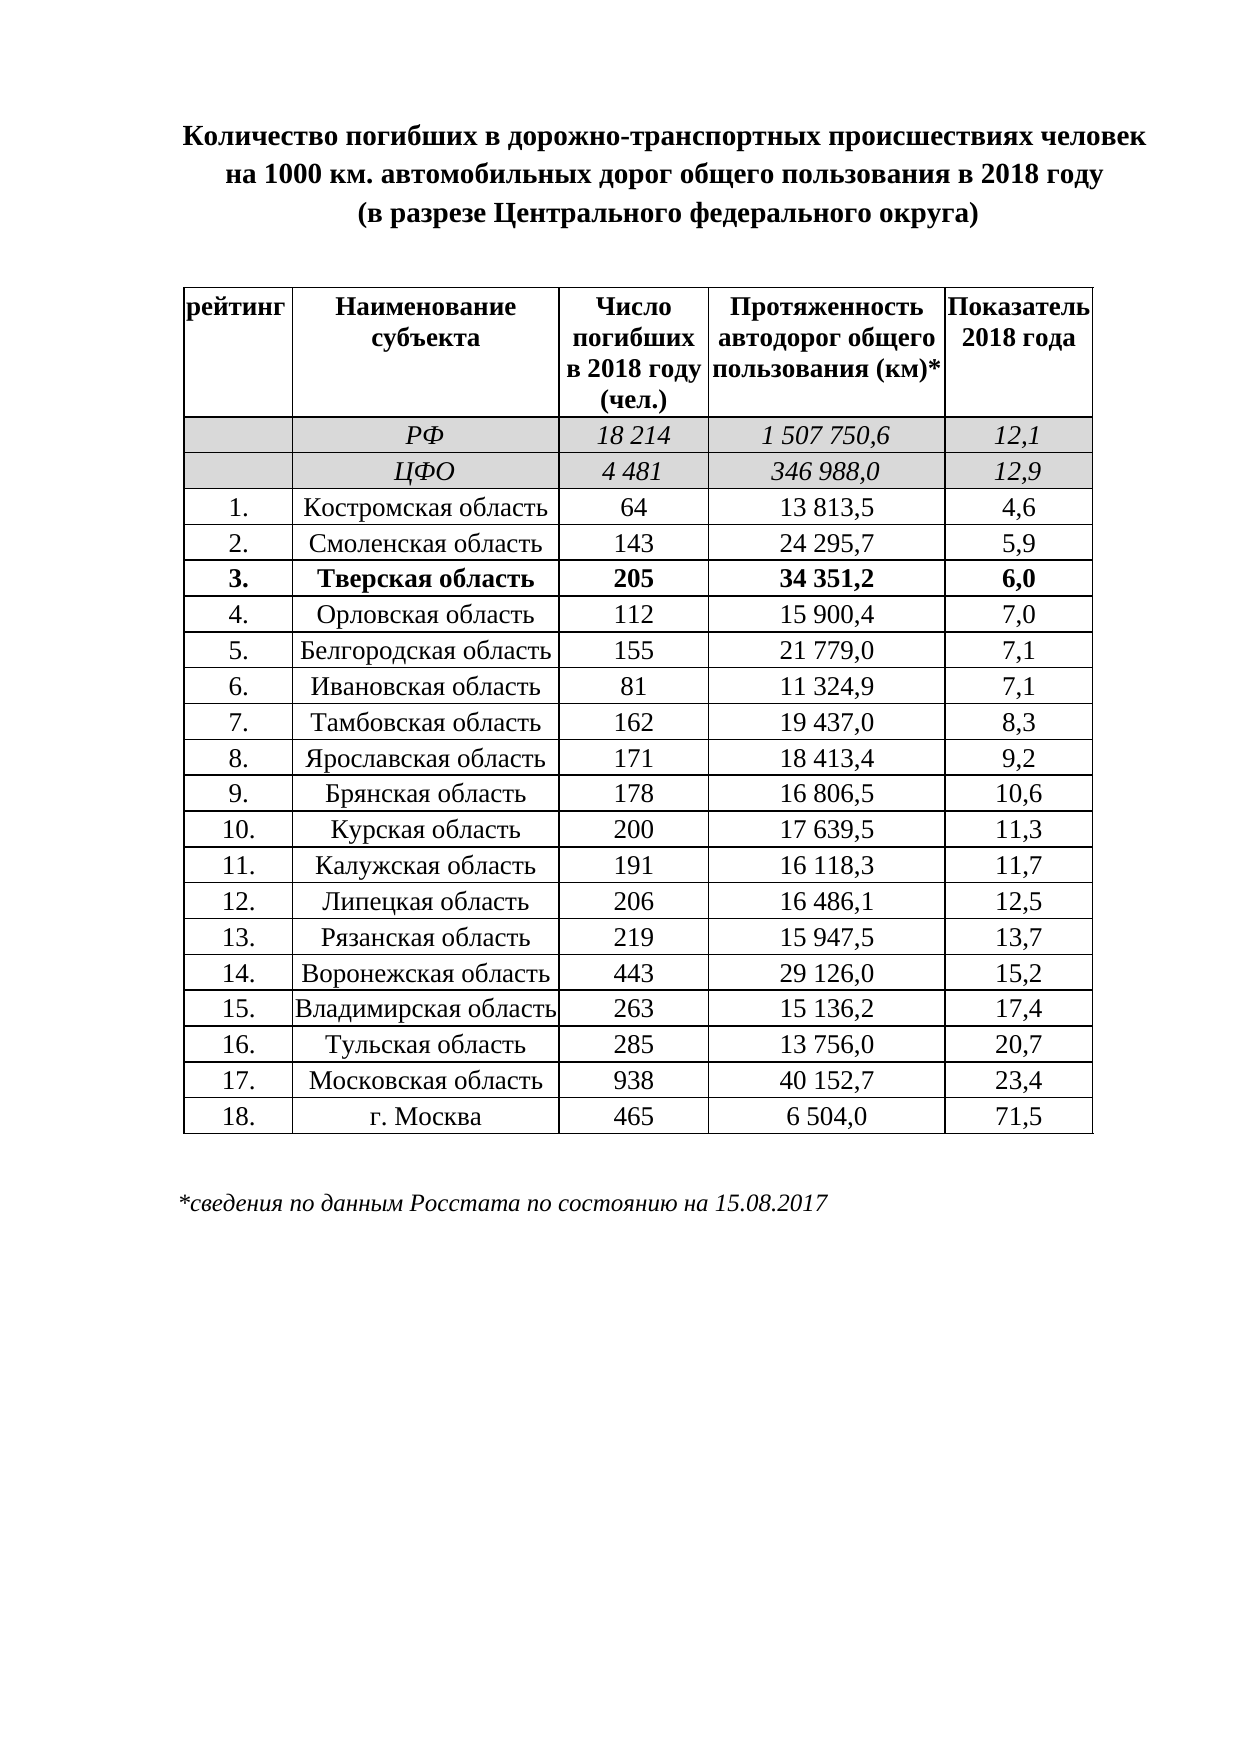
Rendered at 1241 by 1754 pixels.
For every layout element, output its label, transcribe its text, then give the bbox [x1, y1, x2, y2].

table_cell 16 806,5 [709, 776, 944, 810]
table_cell 5. [185, 633, 292, 667]
table_cell Брянская область [293, 776, 558, 810]
table_cell 17,4 [946, 991, 1092, 1025]
table_cell 16 118,3 [709, 848, 944, 882]
table_cell 29 126,0 [709, 955, 944, 989]
table_cell 219 [560, 919, 708, 953]
table_cell 18 413,4 [709, 740, 944, 774]
table_cell 18 214 [560, 418, 708, 452]
table_cell 443 [560, 955, 708, 989]
table_cell 465 [560, 1098, 708, 1133]
table_cell Костромская область [293, 489, 558, 523]
table_cell Владимирская область [293, 991, 558, 1025]
table_cell Тульская область [293, 1027, 558, 1061]
table_cell 346 988,0 [709, 453, 944, 488]
table_header рейтинг [185, 288, 292, 416]
table_cell 7. [185, 704, 292, 738]
table_cell 143 [560, 525, 708, 559]
table_header Показатель 2018 года [946, 288, 1092, 416]
table_cell Московская область [293, 1063, 558, 1097]
table_cell 11,3 [946, 812, 1092, 846]
table_cell 15,2 [946, 955, 1092, 989]
table_cell ЦФО [293, 453, 558, 488]
table_cell 12,1 [946, 418, 1092, 452]
table_cell 162 [560, 704, 708, 738]
table_cell 1 507 750,6 [709, 418, 944, 452]
table_cell 200 [560, 812, 708, 846]
table_cell 15 136,2 [709, 991, 944, 1025]
table_cell Орловская область [293, 597, 558, 631]
table_cell Ивановская область [293, 668, 558, 703]
table_cell 2. [185, 525, 292, 559]
table_cell 6,0 [946, 561, 1092, 595]
table_cell Тамбовская область [293, 704, 558, 738]
table_cell 12. [185, 883, 292, 918]
table_cell 23,4 [946, 1063, 1092, 1097]
table_cell 24 295,7 [709, 525, 944, 559]
table_cell 16. [185, 1027, 292, 1061]
table_cell 71,5 [946, 1098, 1092, 1133]
table_cell Липецкая область [293, 883, 558, 918]
table_cell 5,9 [946, 525, 1092, 559]
table_cell 9. [185, 776, 292, 810]
table_cell 17 639,5 [709, 812, 944, 846]
table_cell 13. [185, 919, 292, 953]
table_cell Тверская область [293, 561, 558, 595]
table_cell 81 [560, 668, 708, 703]
table_cell Рязанская область [293, 919, 558, 953]
table_cell 285 [560, 1027, 708, 1061]
table_cell 9,2 [946, 740, 1092, 774]
table_cell 16 486,1 [709, 883, 944, 918]
table_cell Смоленская область [293, 525, 558, 559]
table_cell г. Москва [293, 1098, 558, 1133]
table_cell Белгородская область [293, 633, 558, 667]
table_cell Ярославская область [293, 740, 558, 774]
table_cell 10,6 [946, 776, 1092, 810]
table_cell Курская область [293, 812, 558, 846]
table_cell 21 779,0 [709, 633, 944, 667]
table_cell 15 900,4 [709, 597, 944, 631]
table_cell 191 [560, 848, 708, 882]
table_header Наименование субъекта [293, 288, 558, 416]
table_cell 112 [560, 597, 708, 631]
table_cell РФ [293, 418, 558, 452]
table_cell [185, 453, 292, 488]
table_cell 17. [185, 1063, 292, 1097]
table_cell 1. [185, 489, 292, 523]
table_cell 7,0 [946, 597, 1092, 631]
table_cell 20,7 [946, 1027, 1092, 1061]
table_cell Калужская область [293, 848, 558, 882]
table_cell 8,3 [946, 704, 1092, 738]
table_cell 205 [560, 561, 708, 595]
table_cell 13,7 [946, 919, 1092, 953]
text (в разрезе Центрального федерального округа) [177, 195, 1152, 229]
text *сведения по данным Росстата по состоянию на 15.08.2017 [177, 1188, 1152, 1217]
table_cell 14. [185, 955, 292, 989]
table_cell 18. [185, 1098, 292, 1133]
text Количество погибших в дорожно-транспортных происшествиях человек на 1000 км. автомобильных дорог общего пользования в 2018 году [177, 118, 1152, 190]
table_cell 4. [185, 597, 292, 631]
table_cell 7,1 [946, 668, 1092, 703]
table_cell 171 [560, 740, 708, 774]
table_cell 15 947,5 [709, 919, 944, 953]
table_cell 34 351,2 [709, 561, 944, 595]
table_cell [185, 418, 292, 452]
table_cell Воронежская область [293, 955, 558, 989]
table_cell 178 [560, 776, 708, 810]
table_cell 11 324,9 [709, 668, 944, 703]
table_cell 10. [185, 812, 292, 846]
table_cell 8. [185, 740, 292, 774]
table_header Число погибших в 2018 году (чел.) [560, 288, 708, 416]
table_cell 12,9 [946, 453, 1092, 488]
table_cell 6 504,0 [709, 1098, 944, 1133]
table_cell 64 [560, 489, 708, 523]
table_cell 4 481 [560, 453, 708, 488]
table_cell 19 437,0 [709, 704, 944, 738]
table_cell 206 [560, 883, 708, 918]
table_cell 12,5 [946, 883, 1092, 918]
table_cell 11,7 [946, 848, 1092, 882]
table_cell 938 [560, 1063, 708, 1097]
table_cell 3. [185, 561, 292, 595]
table_cell 13 813,5 [709, 489, 944, 523]
table_cell 6. [185, 668, 292, 703]
table_header Протяженность автодорог общего пользования (км)* [709, 288, 944, 416]
table_cell 40 152,7 [709, 1063, 944, 1097]
table_cell 11. [185, 848, 292, 882]
table_cell 4,6 [946, 489, 1092, 523]
table_cell 13 756,0 [709, 1027, 944, 1061]
table_cell 263 [560, 991, 708, 1025]
table_cell 155 [560, 633, 708, 667]
table_cell 15. [185, 991, 292, 1025]
table_cell 7,1 [946, 633, 1092, 667]
